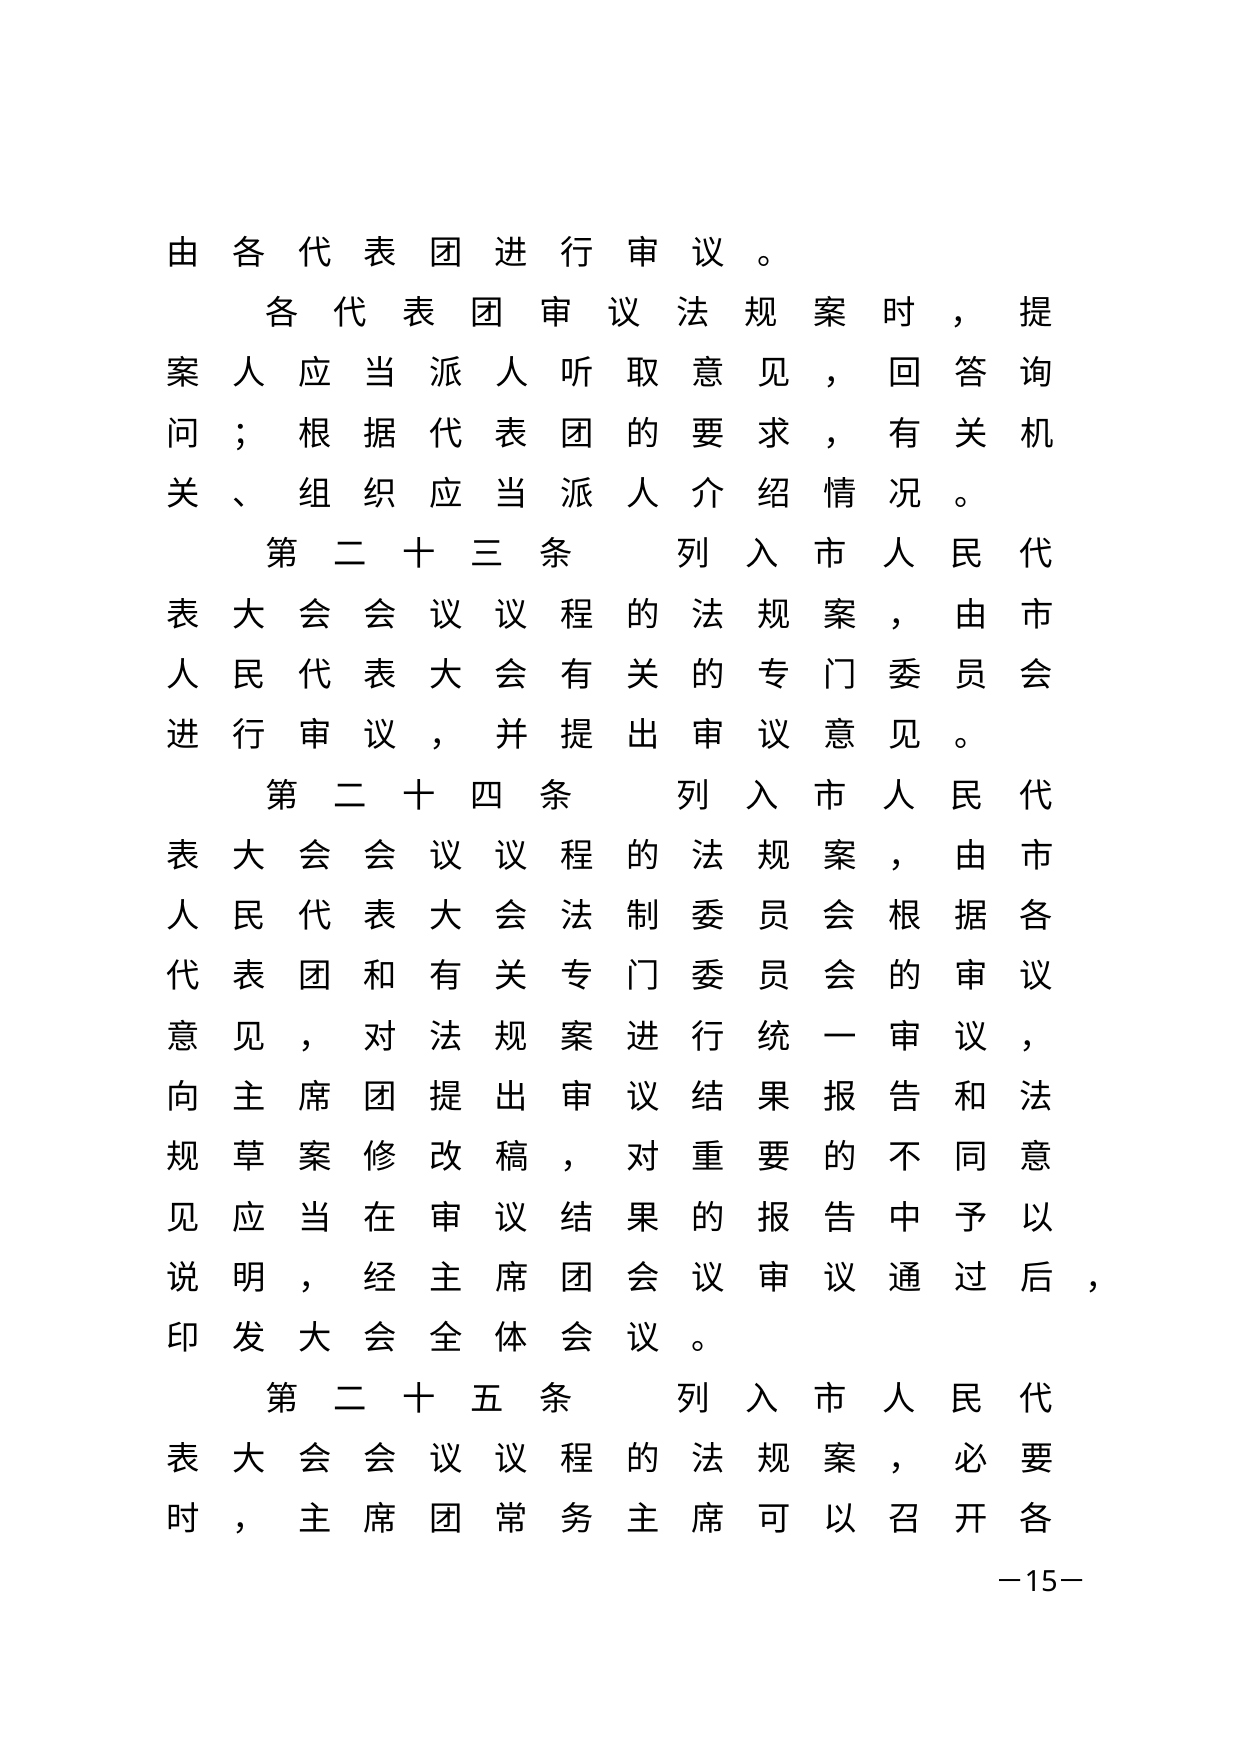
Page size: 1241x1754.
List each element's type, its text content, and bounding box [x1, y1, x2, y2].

text 第二十四条 列入市人民代表大会会议议程的法规案，由市人民代表大会法制委员会根据各代表团和有关专门委员会的审议意见，对法规案进行统一审议，向主席团提出审议结果报告和法规草案修改稿，对重要的不同意见应当在审议结果的报告中予以说明，经主席团会议审议通过后，印发大会全体会议。 [167, 762, 1085, 1365]
text 第二十二条 列入市人民代表大会会议议程的法规案，大会全体会议听取提案人的说明后，由各代表团进行审议。 [167, 219, 1085, 280]
text 各代表团审议法规案时，提案人应当派人听取意见，回答询问；根据代表团的要求，有关机关、组织应当派人介绍情况。 [167, 280, 1085, 521]
text 第二十三条 列入市人民代表大会会议议程的法规案，由市人民代表大会有关的专门委员会进行审议，并提出审议意见。 [167, 521, 1085, 762]
text 第二十五条 列入市人民代表大会会议议程的法规案，必要时，主席团常务主席可以召开各代表团团长会议，就法规案中重大问题听取各代表团的审议意见，进行讨论，并将讨论的情况和意见向主席团报告。 [167, 1365, 1085, 1546]
